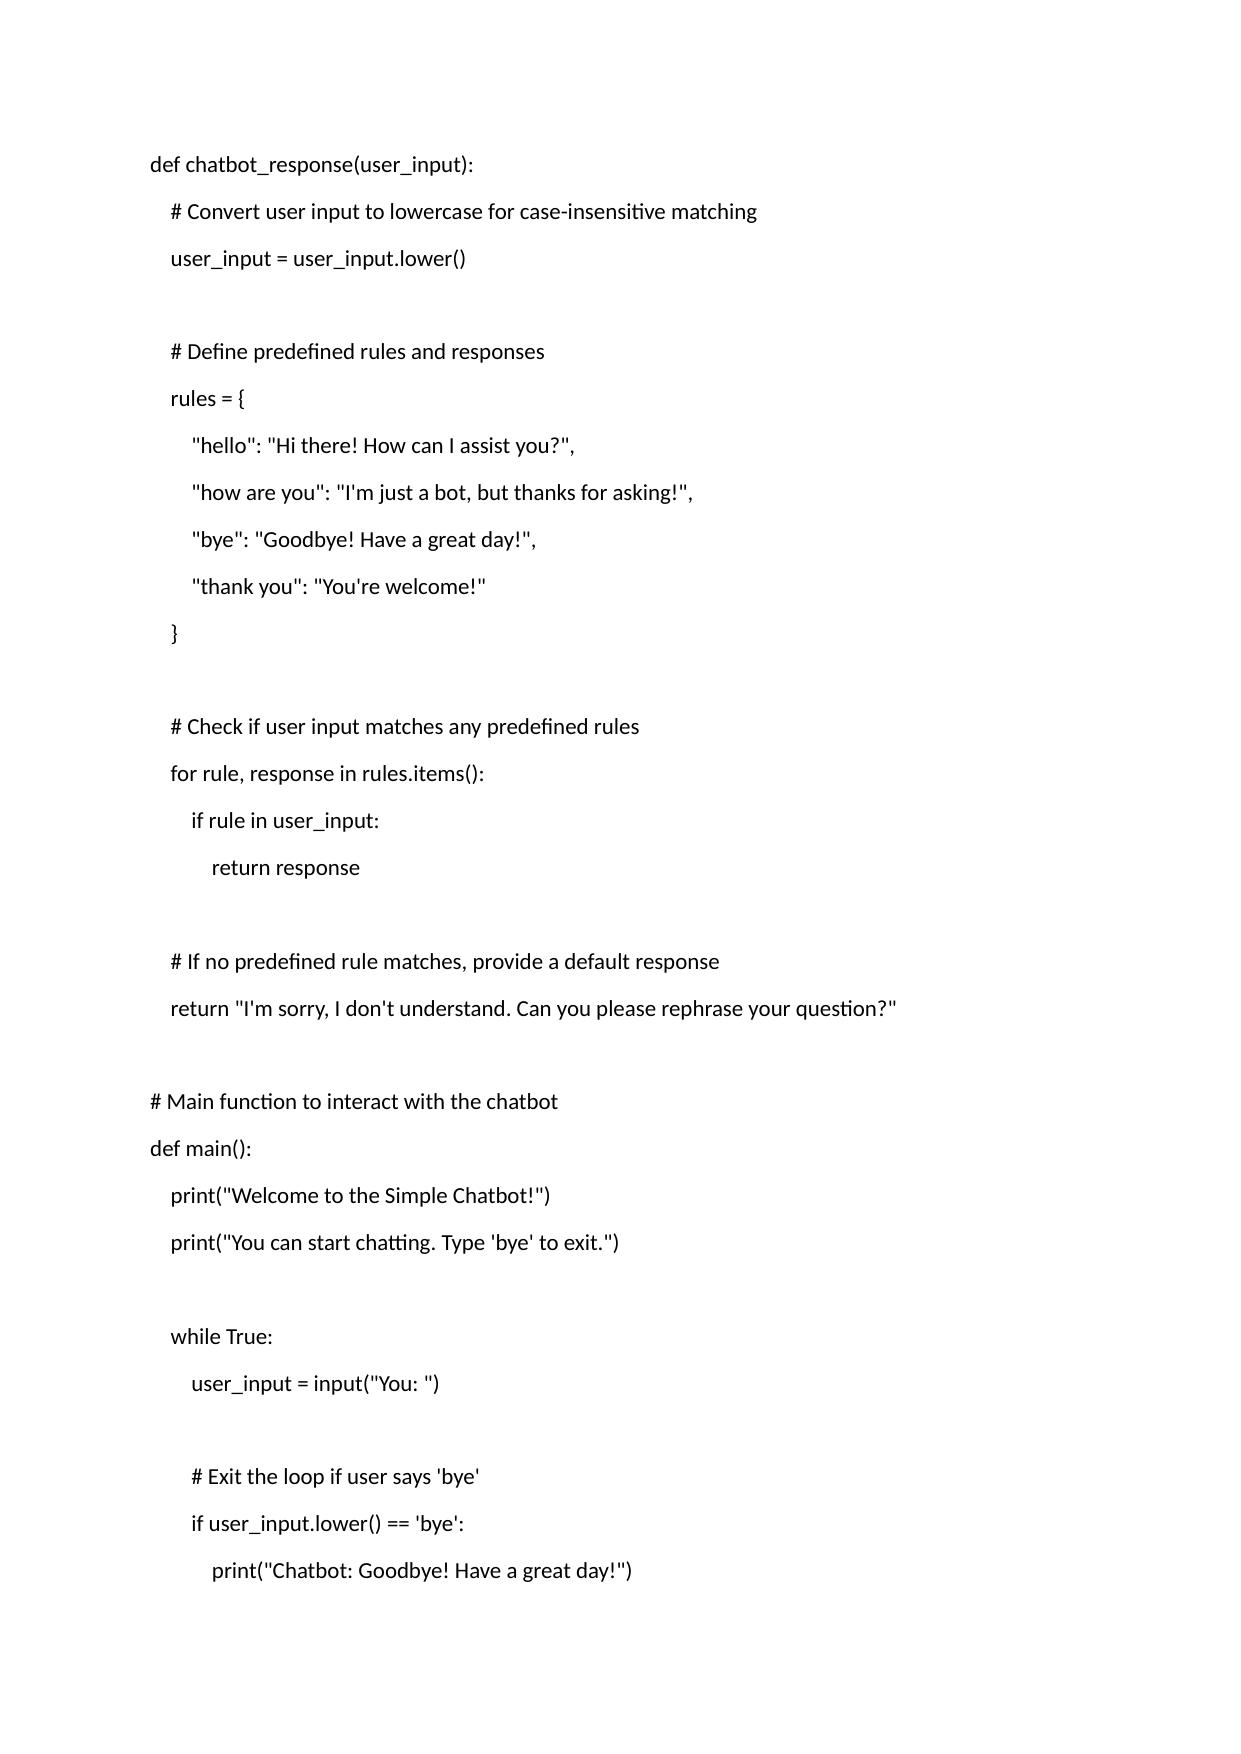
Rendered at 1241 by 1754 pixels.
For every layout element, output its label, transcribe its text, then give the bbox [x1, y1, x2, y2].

text while True: [150, 1322, 1090, 1350]
text # Define predefined rules and responses [150, 337, 1090, 366]
text # Exit the loop if user says 'bye' [150, 1462, 1090, 1491]
text if user_input.lower() == 'bye': [150, 1509, 1090, 1537]
text print("Welcome to the Simple Chatbot!") [150, 1181, 1090, 1209]
text for rule, response in rules.items(): [150, 759, 1090, 787]
text # If no predefined rule matches, provide a default response [150, 947, 1090, 975]
text rules = { [150, 384, 1090, 412]
text if rule in user_input: [150, 806, 1090, 834]
text "thank you": "You're welcome!" [150, 572, 1090, 600]
text user_input = user_input.lower() [150, 244, 1090, 272]
text "how are you": "I'm just a bot, but thanks for asking!", [150, 478, 1090, 506]
text } [150, 619, 1090, 647]
text return "I'm sorry, I don't understand. Can you please rephrase your question?" [150, 994, 1090, 1022]
text # Main function to interact with the chatbot [150, 1087, 1090, 1116]
text def main(): [150, 1134, 1090, 1162]
text # Convert user input to lowercase for case-insensitive matching [150, 197, 1090, 225]
text return response [150, 853, 1090, 881]
text "hello": "Hi there! How can I assist you?", [150, 431, 1090, 459]
text user_input = input("You: ") [150, 1369, 1090, 1397]
text print("Chatbot: Goodbye! Have a great day!") [150, 1556, 1090, 1584]
text print("You can start chatting. Type 'bye' to exit.") [150, 1228, 1090, 1256]
text def chatbot_response(user_input): [150, 150, 1090, 178]
text # Check if user input matches any predefined rules [150, 712, 1090, 741]
text "bye": "Goodbye! Have a great day!", [150, 525, 1090, 553]
